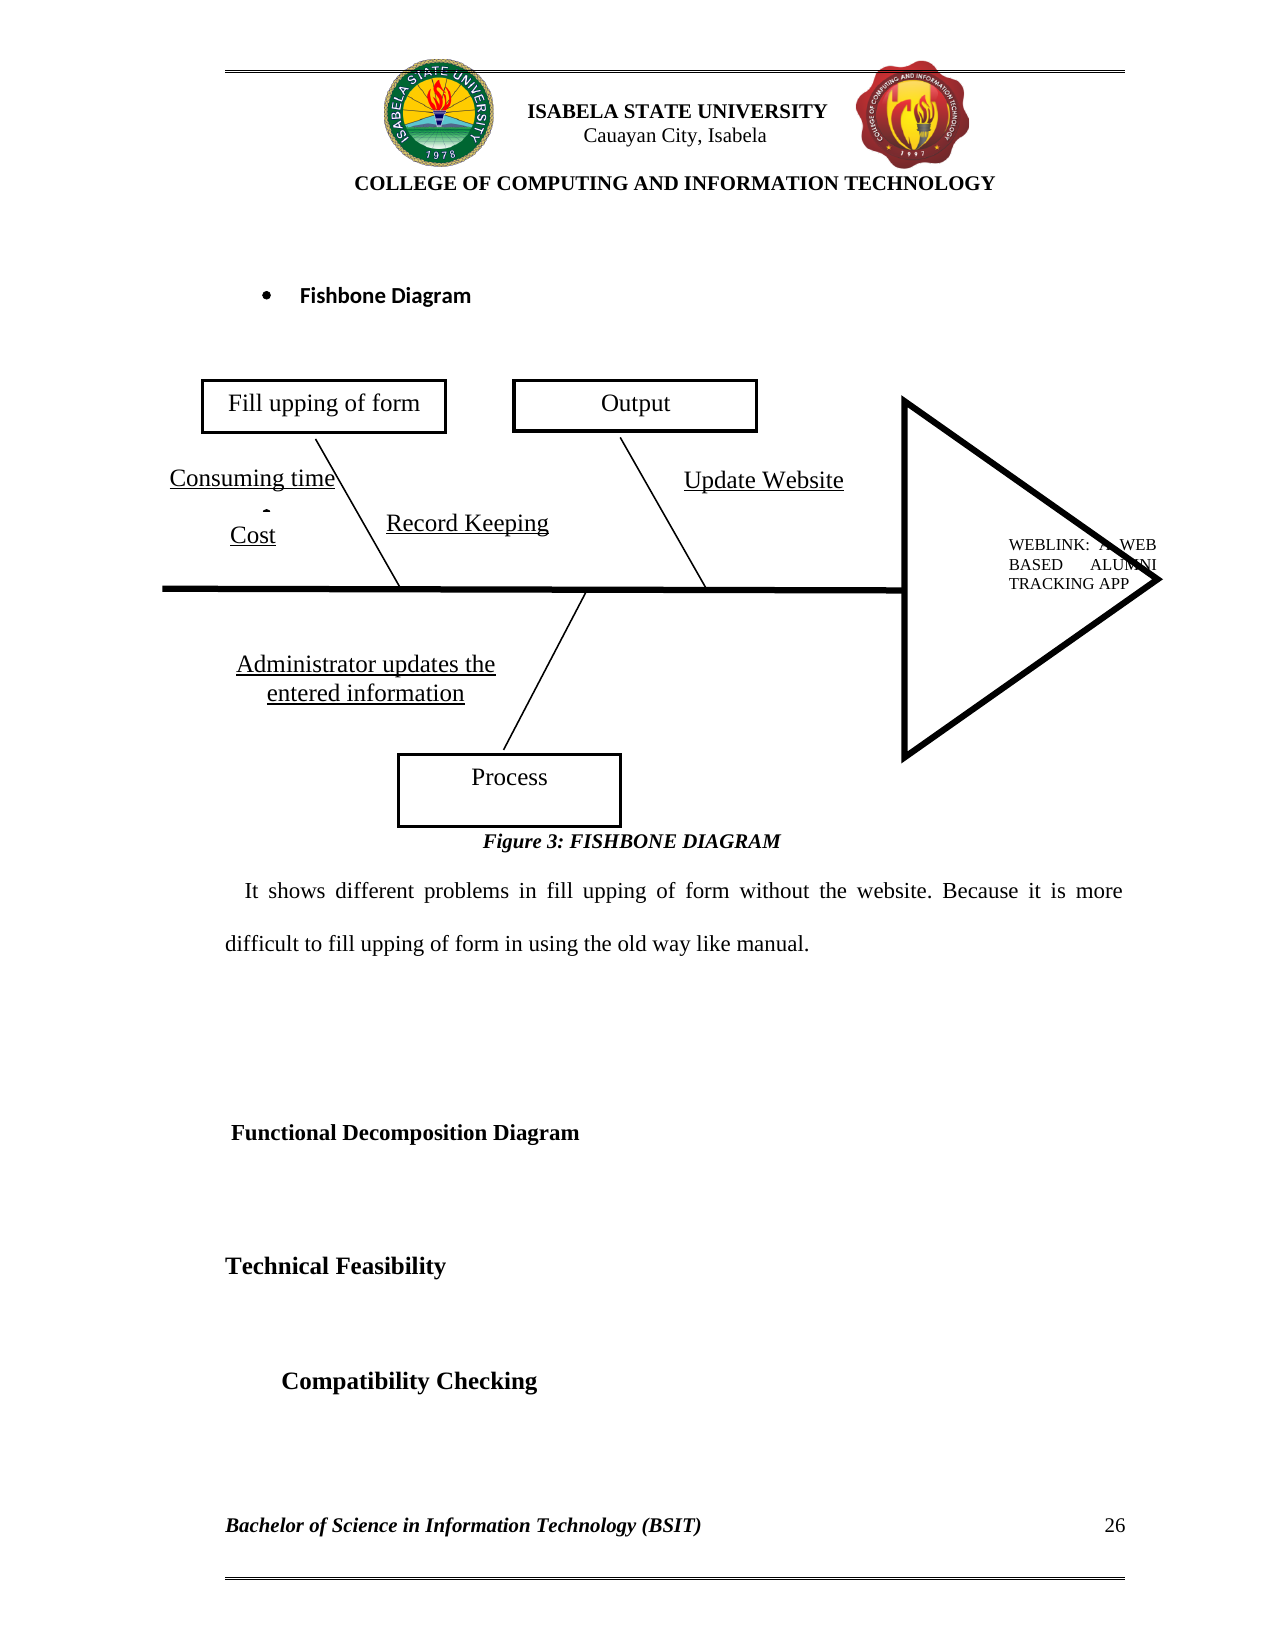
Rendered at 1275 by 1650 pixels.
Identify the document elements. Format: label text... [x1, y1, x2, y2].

list Figure 3: FISHBONE DIAGRAM [306, 829, 1125, 853]
text Functional Decomposition Diagram [225, 1119, 1125, 1146]
text It shows different problems in fill upping of form without the website. Because it is more difficult to fill upping of form in using the old way like manual. [225, 877, 1125, 956]
picture [383, 73, 494, 167]
text Technical Feasibility [225, 1251, 1125, 1280]
picture [855, 60, 970, 70]
list Fishbone Diagram [262, 281, 1125, 309]
text Compatibility Checking [281, 1366, 1125, 1395]
picture [383, 58, 494, 70]
picture [855, 73, 970, 169]
